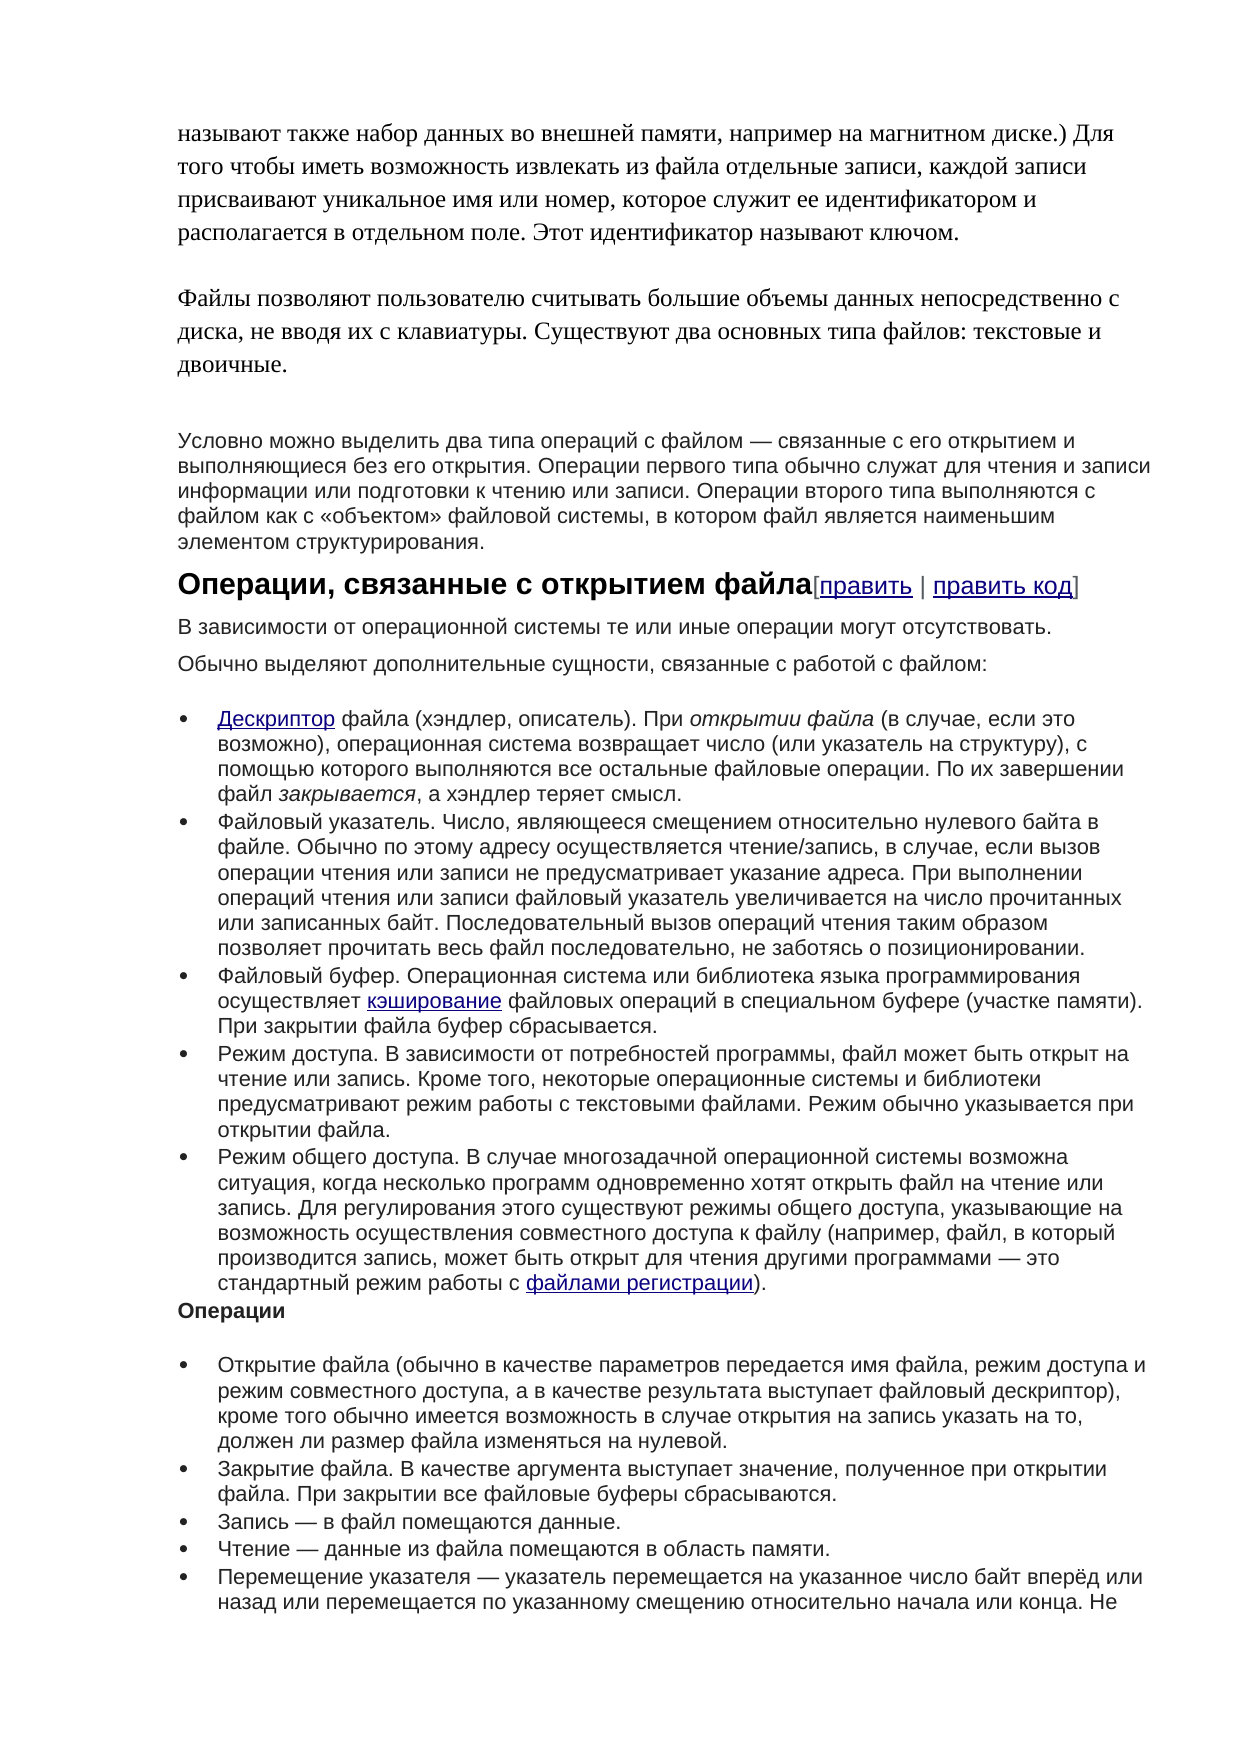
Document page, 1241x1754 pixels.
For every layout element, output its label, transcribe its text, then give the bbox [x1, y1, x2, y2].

text В зависимости от операционной системы те или иные операции могут отсутствовать. [177, 614, 1152, 639]
text Файлы позволяют пользователю считывать большие объемы данных непосредственно с диска, не вводя их с клавиатуры. Существуют два основных типа файлов: текстовые и двоичные. [177, 283, 1152, 378]
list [180, 1564, 1152, 1614]
list Режим доступа. В зависимости от потребностей программы, файл может быть открыт на чтение или запись. Кроме того, некоторые операционные системы и библиотеки предусматривают режим работы с текстовыми файлами. Режим обычно указывается при открытии файла. [180, 1041, 1152, 1142]
text Условно можно выделить два типа операций с файлом — связанные с его открытием и выполняющиеся без его открытия. Операции первого типа обычно служат для чтения и записи информации или подготовки к чтению или записи. Операции второго типа выполняются с файлом как с «объектом» файловой системы, в котором файл является наименьшим элементом структурирования. [177, 428, 1152, 554]
list Запись — в файл помещаются данные. [180, 1509, 1152, 1534]
text Обычно выделяют дополнительные сущности, связанные с работой с файлом: [177, 651, 1152, 677]
list Чтение — данные из файла помещаются в область памяти. [180, 1536, 1152, 1562]
list Открытие файла (обычно в качестве параметров передается имя файла, режим доступа и режим совместного доступа, а в качестве результата выступает файловый дескриптор), кроме того обычно имеется возможность в случае открытия на запись указать на то, должен ли размер файла изменяться на нулевой. [180, 1352, 1152, 1453]
list Закрытие файла. В качестве аргумента выступает значение, полученное при открытии файла. При закрытии все файловые буферы сбрасываются. [180, 1456, 1152, 1506]
text Операции, связанные с открытием файла[править | править код] [177, 566, 1152, 601]
list Файловый буфер. Операционная система или библиотека языка программирования осуществляет кэширование файловых операций в специальном буфере (участке памяти). При закрытии файла буфер сбрасывается. [180, 963, 1152, 1038]
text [177, 118, 1152, 246]
list Дескриптор файла (хэндлер, описатель). При открытии файла (в случае, если это возможно), операционная система возвращает число (или указатель на структуру), с помощью которого выполняются все остальные файловые операции. По их завершении файл закрывается, а хэндлер теряет смысл. [180, 706, 1152, 807]
text Операции [177, 1298, 1152, 1323]
list Файловый указатель. Число, являющееся смещением относительно нулевого байта в файле. Обычно по этому адресу осуществляется чтение/запись, в случае, если вызов операции чтения или записи не предусматривает указание адреса. При выполнении операций чтения или записи файловый указатель увеличивается на число прочитанных или записанных байт. Последовательный вызов операций чтения таким образом позволяет прочитать весь файл последовательно, не заботясь о позиционировании. [180, 809, 1152, 960]
list Режим общего доступа. В случае многозадачной операционной системы возможна ситуация, когда несколько программ одновременно хотят открыть файл на чтение или запись. Для регулирования этого существуют режимы общего доступа, указывающие на возможность осуществления совместного доступа к файлу (например, файл, в который производится запись, может быть открыт для чтения другими программами — это стандартный режим работы с файлами регистрации). [180, 1144, 1152, 1296]
